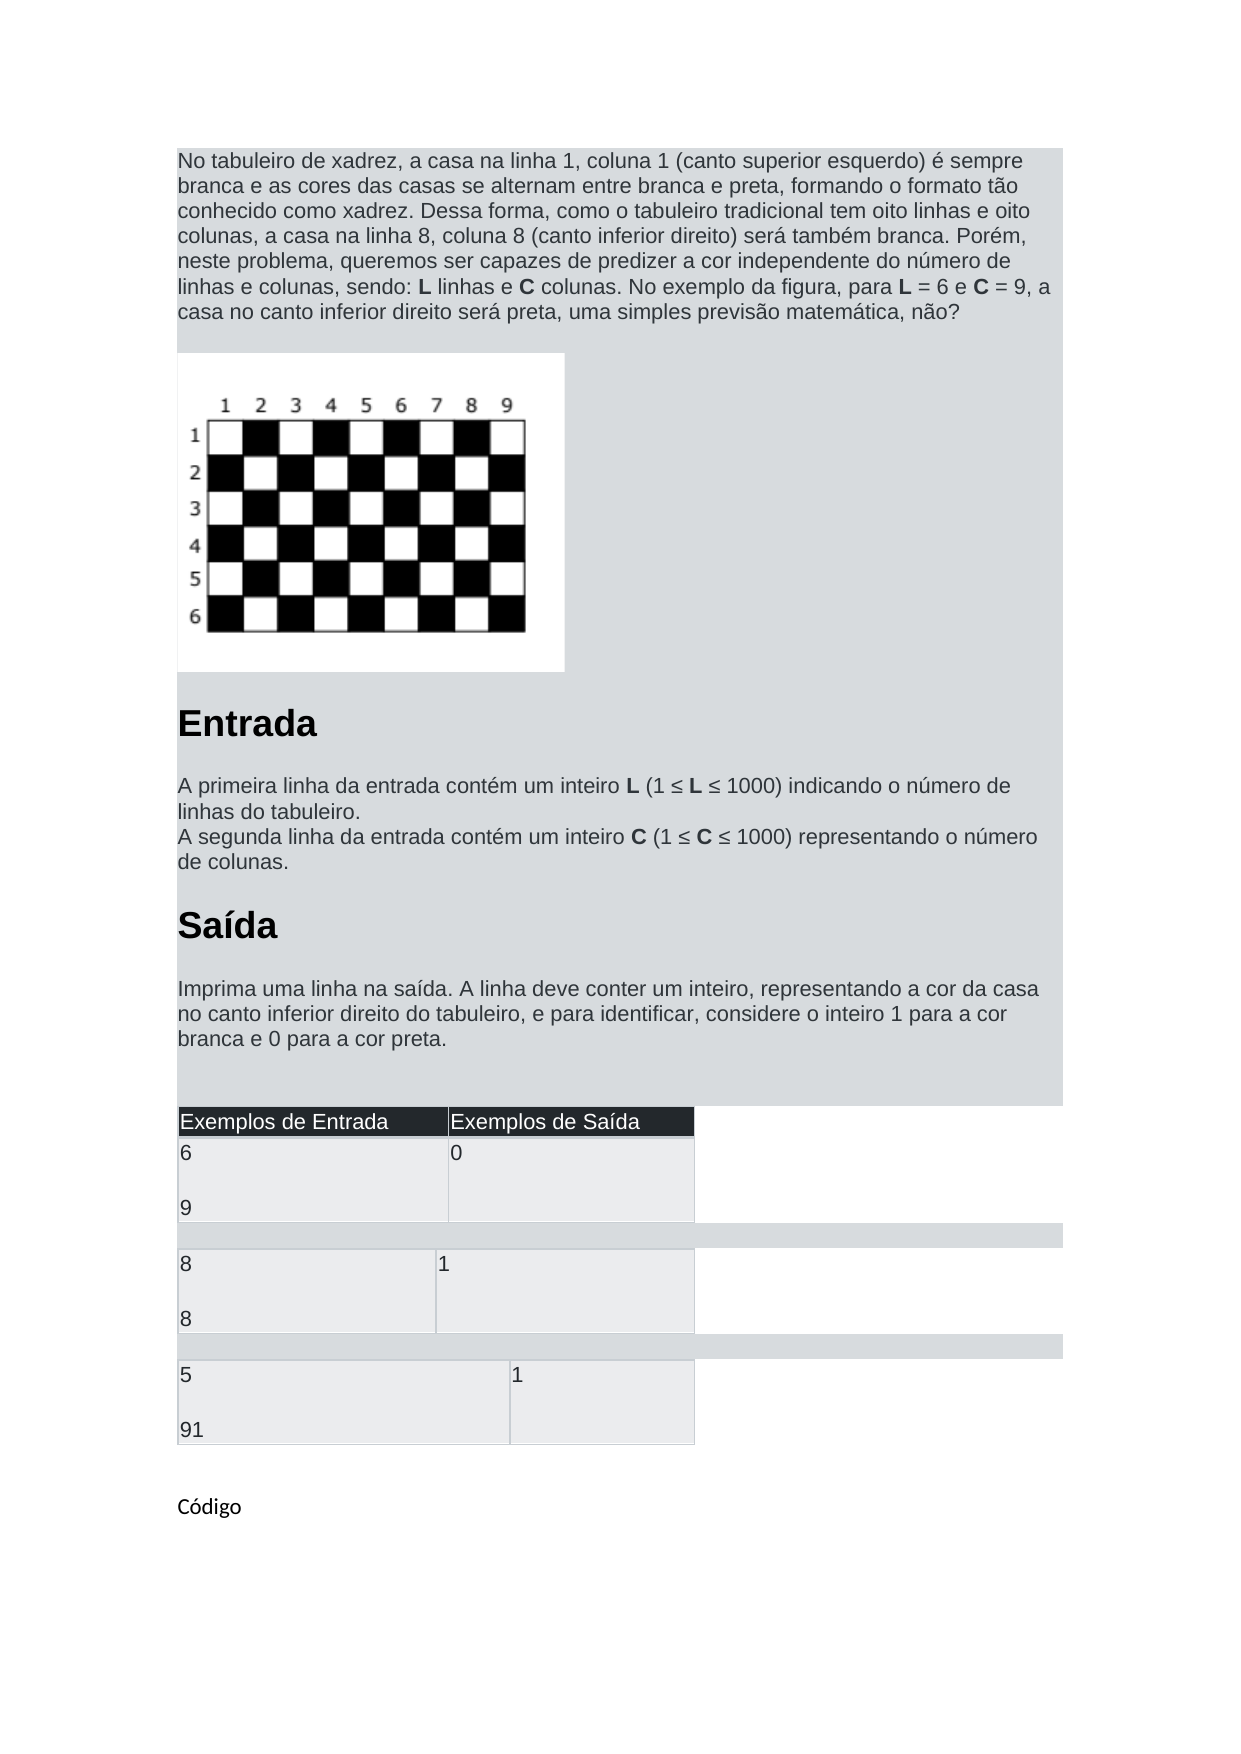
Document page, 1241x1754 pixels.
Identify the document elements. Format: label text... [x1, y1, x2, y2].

text Entrada [177, 701, 1063, 744]
table_header Exemplos de Entrada [179, 1107, 448, 1136]
text Código [177, 1492, 1063, 1520]
table_cell 0 [449, 1139, 694, 1221]
table_cell 6 9 [179, 1139, 448, 1221]
text No tabuleiro de xadrez, a casa na linha 1, coluna 1 (canto superior esquerdo) é sempre branca e as cores das casas se alternam entre branca e preta, formando o formato tão conhecido como xadrez. Dessa forma, como o tabuleiro tradicional tem oito linhas e oito colunas, a casa na linha 8, coluna 8 (canto inferior direito) será também branca. Porém, neste problema, queremos ser capazes de predizer a cor independente do número de linhas e colunas, sendo: L linhas e C colunas. No exemplo da figura, para L = 6 e C = 9, a casa no canto inferior direito será preta, uma simples previsão matemática, não? [177, 148, 1063, 324]
table_header 8 8 [179, 1250, 435, 1332]
table_header 1 [437, 1250, 694, 1332]
table_header Exemplos de Saída [449, 1107, 694, 1136]
picture [177, 353, 565, 672]
table_header 1 [511, 1361, 694, 1443]
text A primeira linha da entrada contém um inteiro L (1 ≤ L ≤ 1000) indicando o número de linhas do tabuleiro. A segunda linha da entrada contém um inteiro C (1 ≤ C ≤ 1000) representando o número de colunas. [177, 773, 1063, 874]
table_header 5 91 [179, 1361, 509, 1443]
text Saída [177, 903, 1063, 947]
text Imprima uma linha na saída. A linha deve conter um inteiro, representando a cor da casa no canto inferior direito do tabuleiro, e para identificar, considere o inteiro 1 para a cor branca e 0 para a cor preta. [177, 976, 1063, 1051]
